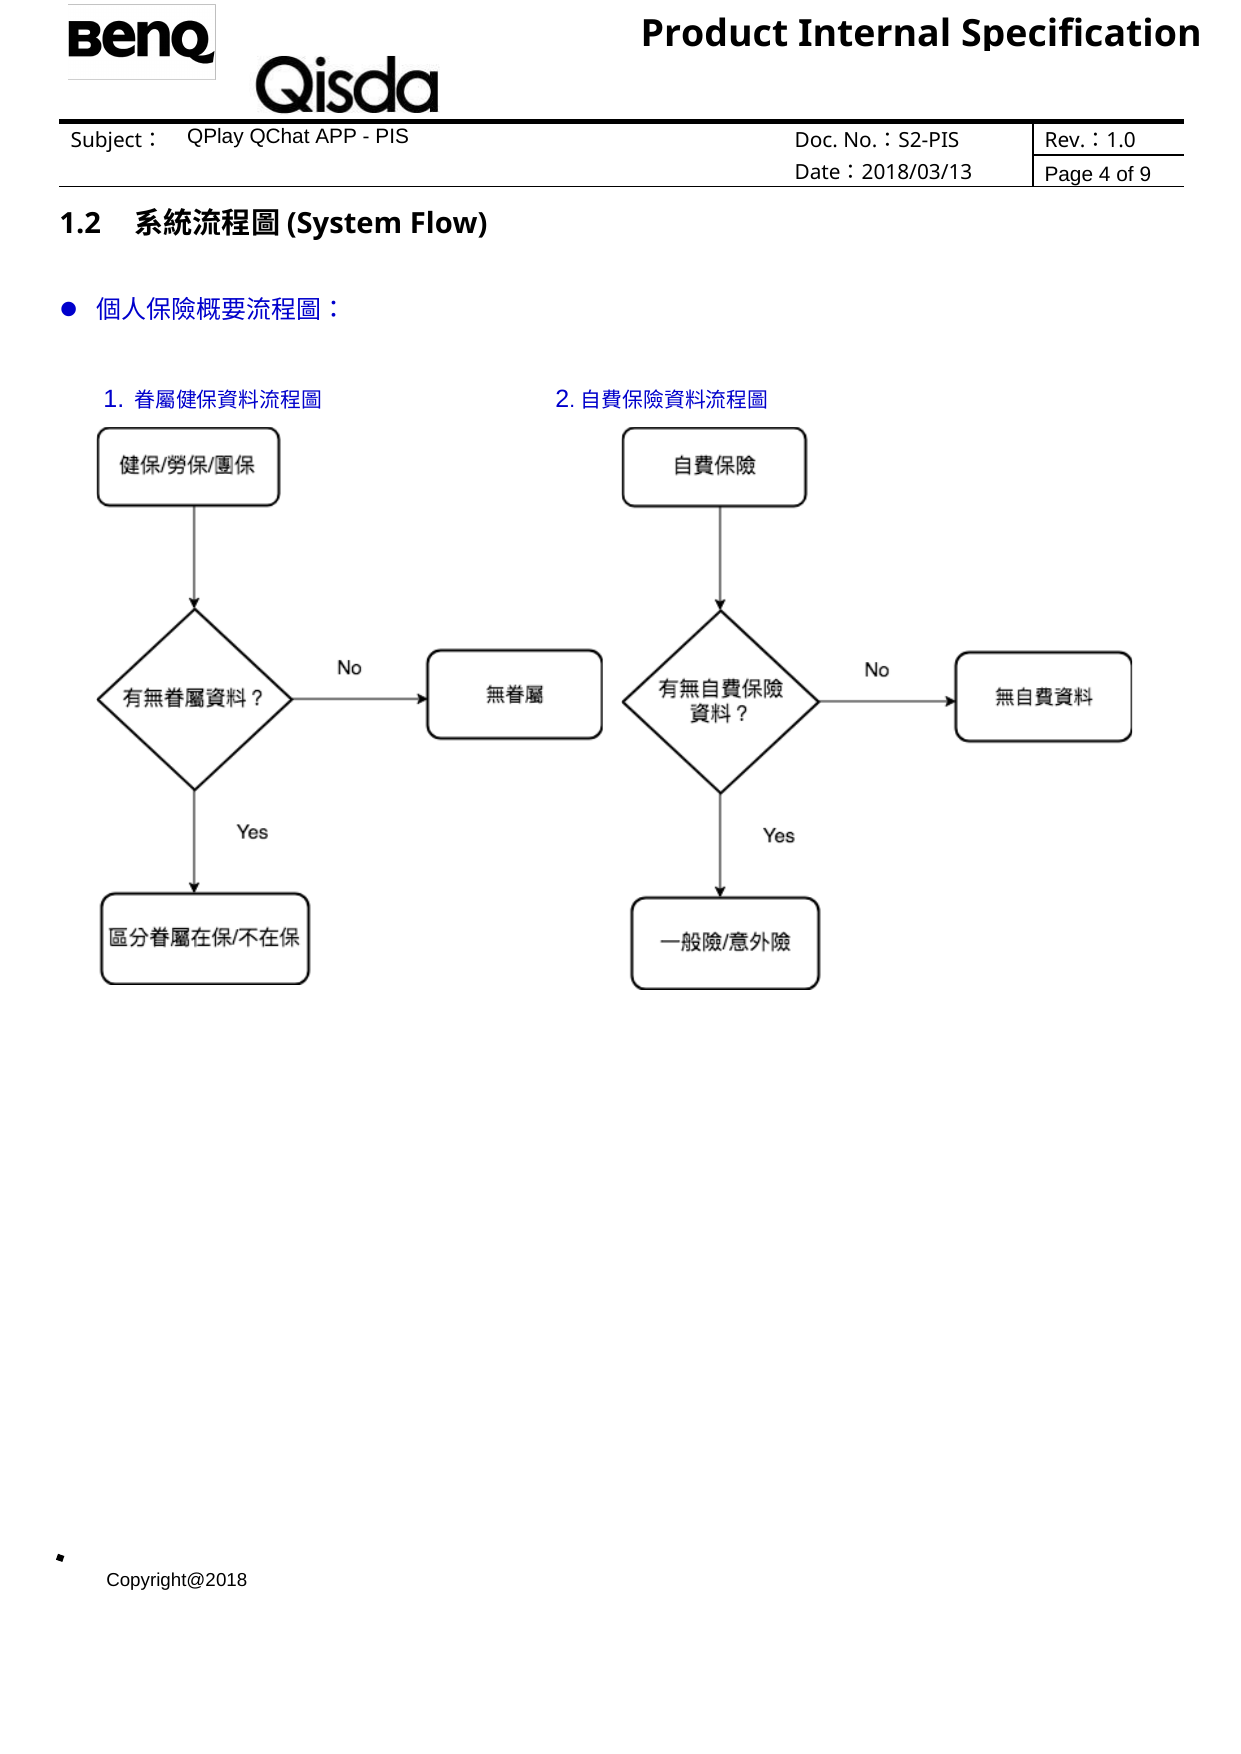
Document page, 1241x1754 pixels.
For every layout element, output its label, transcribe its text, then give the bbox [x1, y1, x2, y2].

list 眷屬健保資料流程圖 2. 自費保險資料流程圖 [103, 383, 1181, 438]
picture [621, 427, 1133, 990]
picture [58, 0, 440, 115]
subtitle 系統流程圖 (System Flow) [59, 199, 1181, 242]
list 個人保險概要流程圖： [59, 290, 1181, 326]
picture [96, 427, 603, 985]
